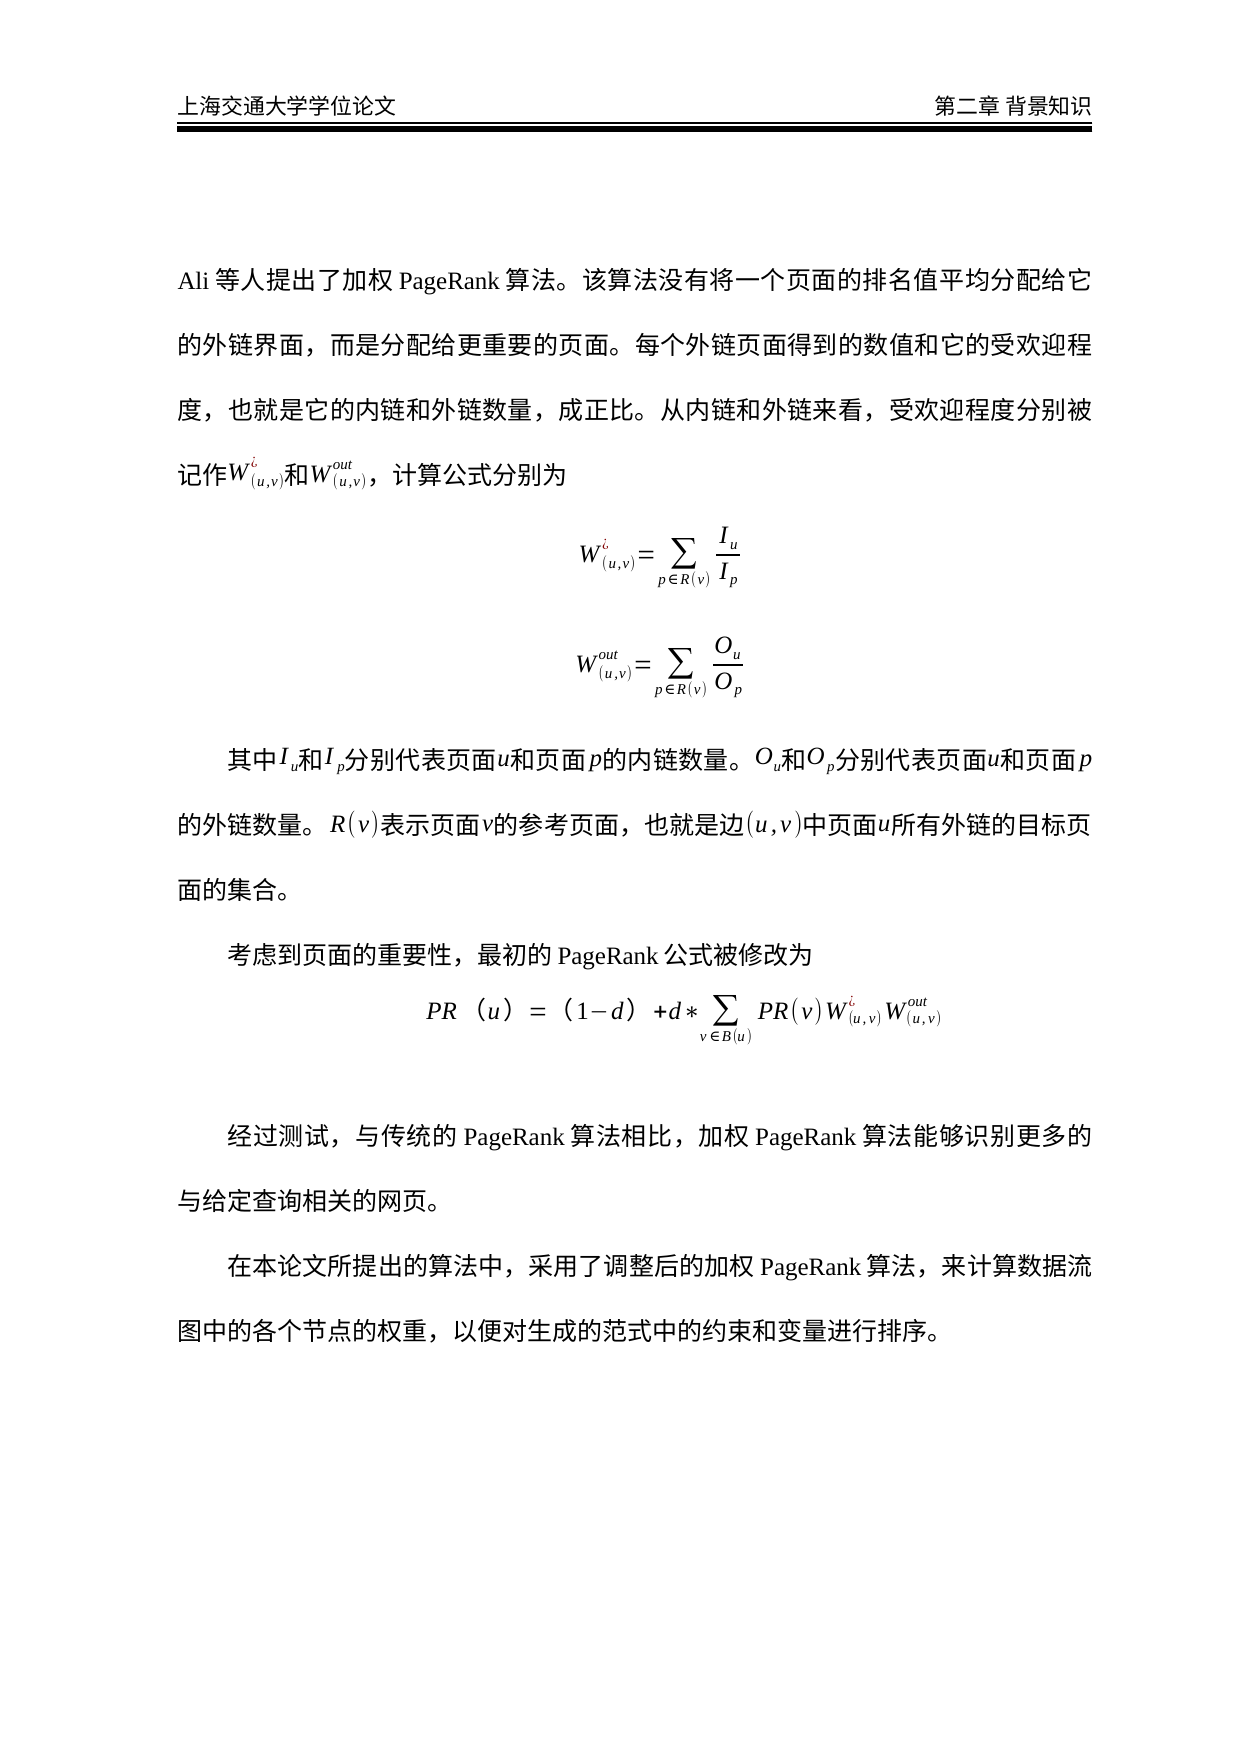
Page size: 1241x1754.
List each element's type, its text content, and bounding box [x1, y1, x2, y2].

text 在本论文所提出的算法中，采用了调整后的加权PageRank算法，来计算数据流图中的各个节点的权重，以便对生成的范式中的约束和变量进行排序。 [177, 1232, 1092, 1362]
text 经过测试，与传统的PageRank算法相比，加权PageRank算法能够识别更多的与给定查询相关的网页。 [177, 1102, 1092, 1232]
text 考虑到页面的重要性，最初的PageRank公式被修改为 [177, 921, 1092, 986]
text 其中和分别代表页面和页面的内链数量。和分别代表页面和页面的外链数量。表示页面的参考页面，也就是边中页面所有外链的目标页面的集合。 [177, 726, 1092, 921]
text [177, 246, 1092, 506]
